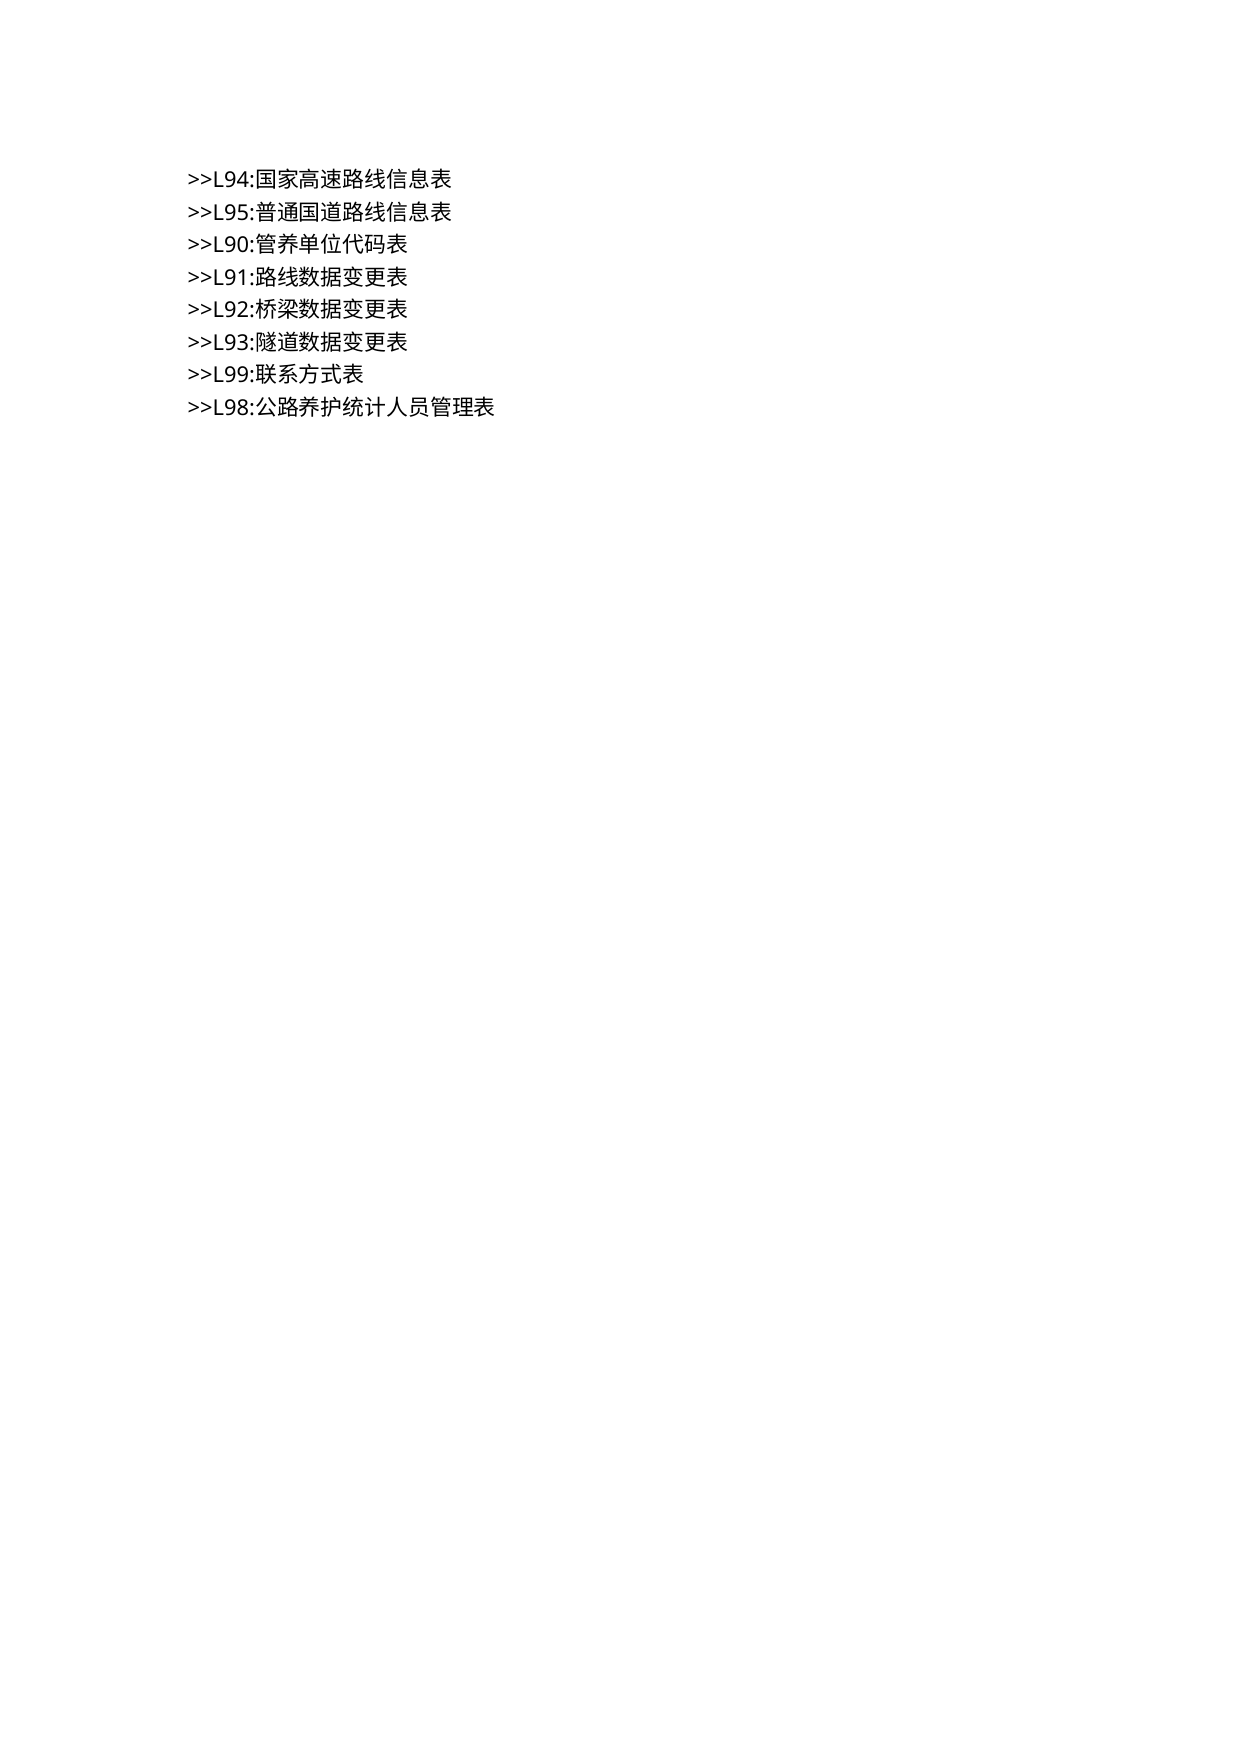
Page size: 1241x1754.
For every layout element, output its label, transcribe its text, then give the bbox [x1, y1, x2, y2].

text >>L91:路线数据变更表 [187, 259, 1053, 292]
text >>L99:联系方式表 [187, 357, 1053, 389]
text >>L92:桥梁数据变更表 [187, 292, 1053, 324]
text >>L94:国家高速路线信息表 [187, 162, 1053, 194]
text >>L93:隧道数据变更表 [187, 324, 1053, 357]
text >>L98:公路养护统计人员管理表 [187, 389, 1053, 422]
text >>L95:普通国道路线信息表 [187, 194, 1053, 227]
text >>L90:管养单位代码表 [187, 227, 1053, 259]
